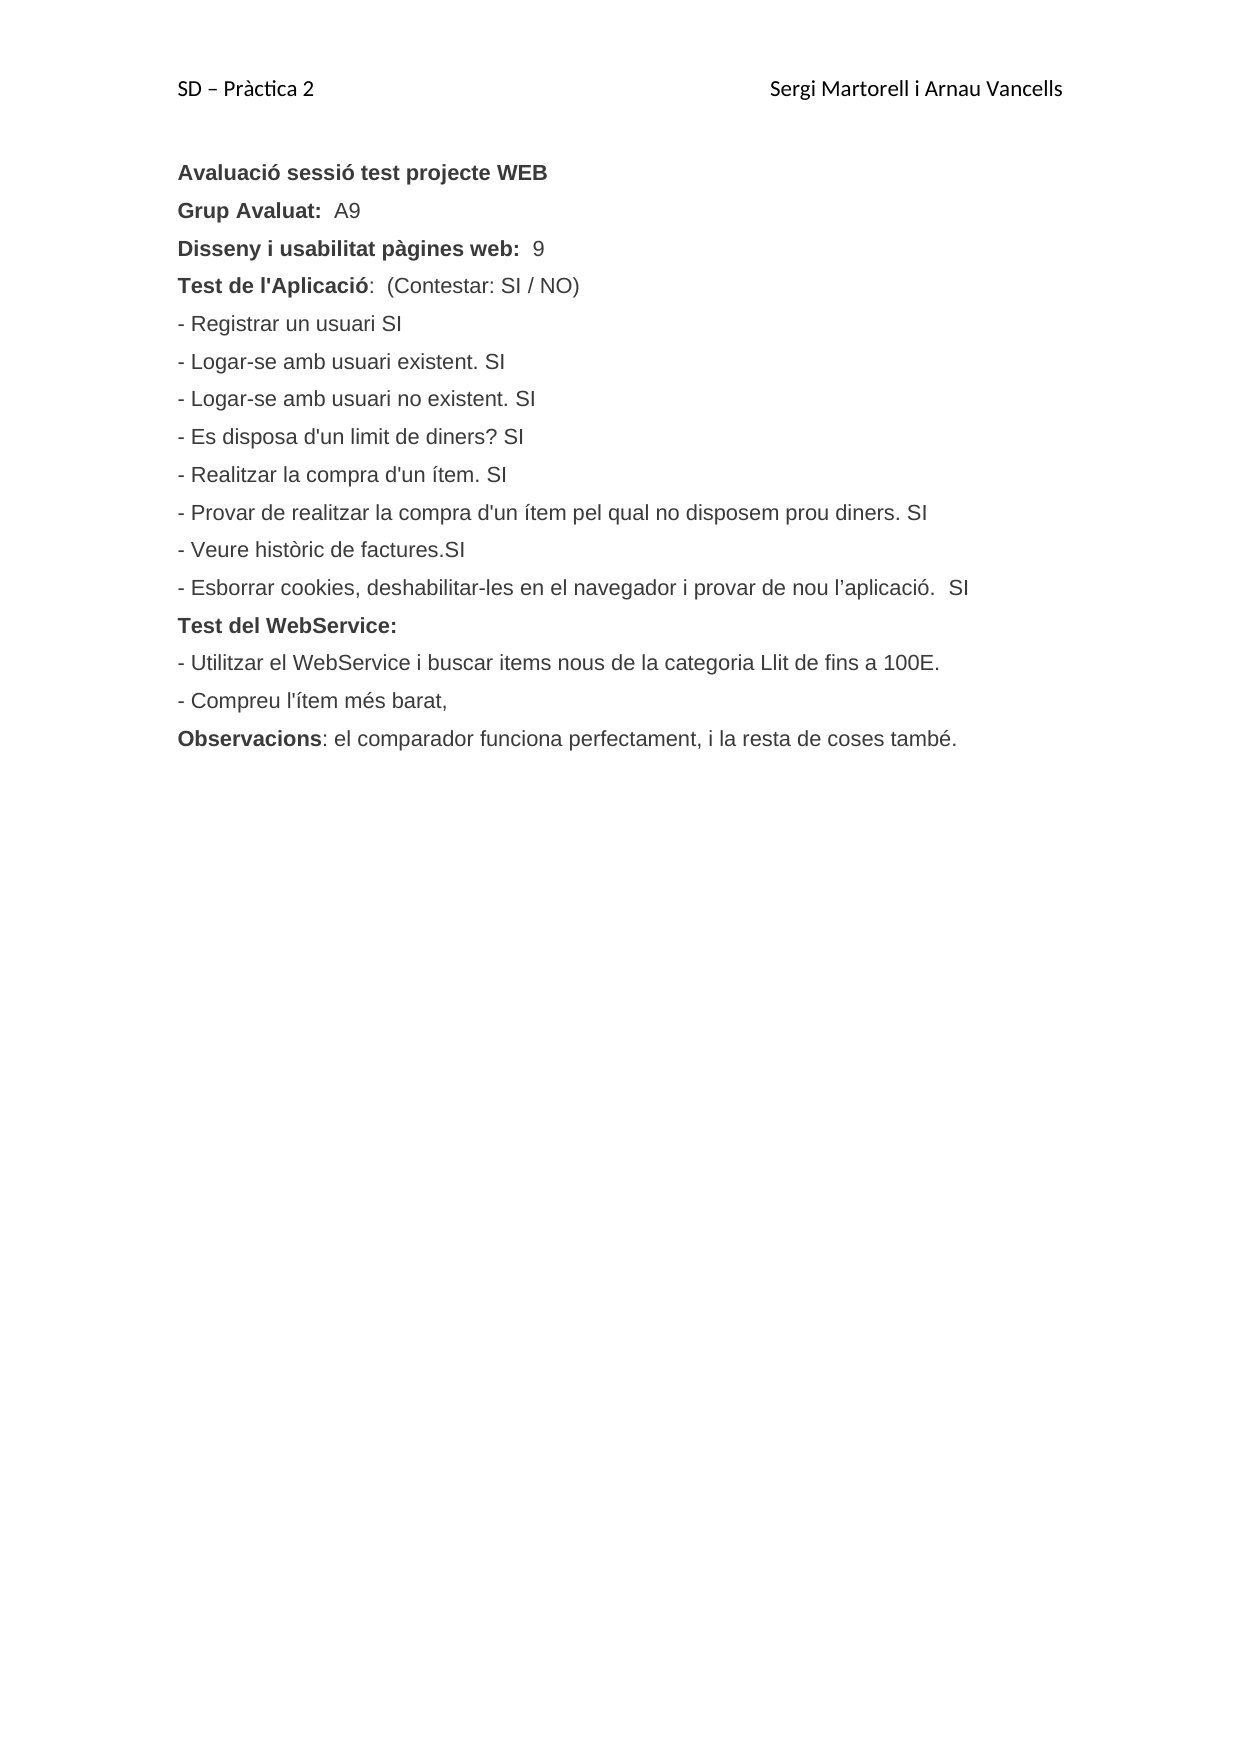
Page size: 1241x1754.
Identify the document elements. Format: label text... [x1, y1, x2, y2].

text - Esborrar cookies, deshabilitar-les en el navegador i provar de nou l’aplicació. SI [177, 575, 1063, 600]
text Avaluació sessió test projecte WEB [177, 160, 1063, 185]
text Observacions: el comparador funciona perfectament, i la resta de coses també. [177, 726, 1063, 751]
text - Logar-se amb usuari existent. SI [177, 349, 1063, 374]
text Disseny i usabilitat pàgines web: 9 [177, 236, 1063, 261]
text Grup Avaluat: A9 [177, 198, 1063, 223]
text - Veure històric de factures.SI [177, 537, 1063, 562]
text Test del WebService: [177, 613, 1063, 638]
text - Registrar un usuari SI [177, 311, 1063, 336]
text Test de l'Aplicació: (Contestar: SI / NO) [177, 273, 1063, 298]
text - Utilitzar el WebService i buscar items nous de la categoria Llit de fins a 100E. [177, 650, 1063, 676]
text - Provar de realitzar la compra d'un ítem pel qual no disposem prou diners. SI [177, 499, 1063, 525]
text - Compreu l'ítem més barat, [177, 688, 1063, 713]
text - Logar-se amb usuari no existent. SI [177, 386, 1063, 412]
text - Es disposa d'un limit de diners? SI [177, 424, 1063, 449]
text - Realitzar la compra d'un ítem. SI [177, 462, 1063, 487]
